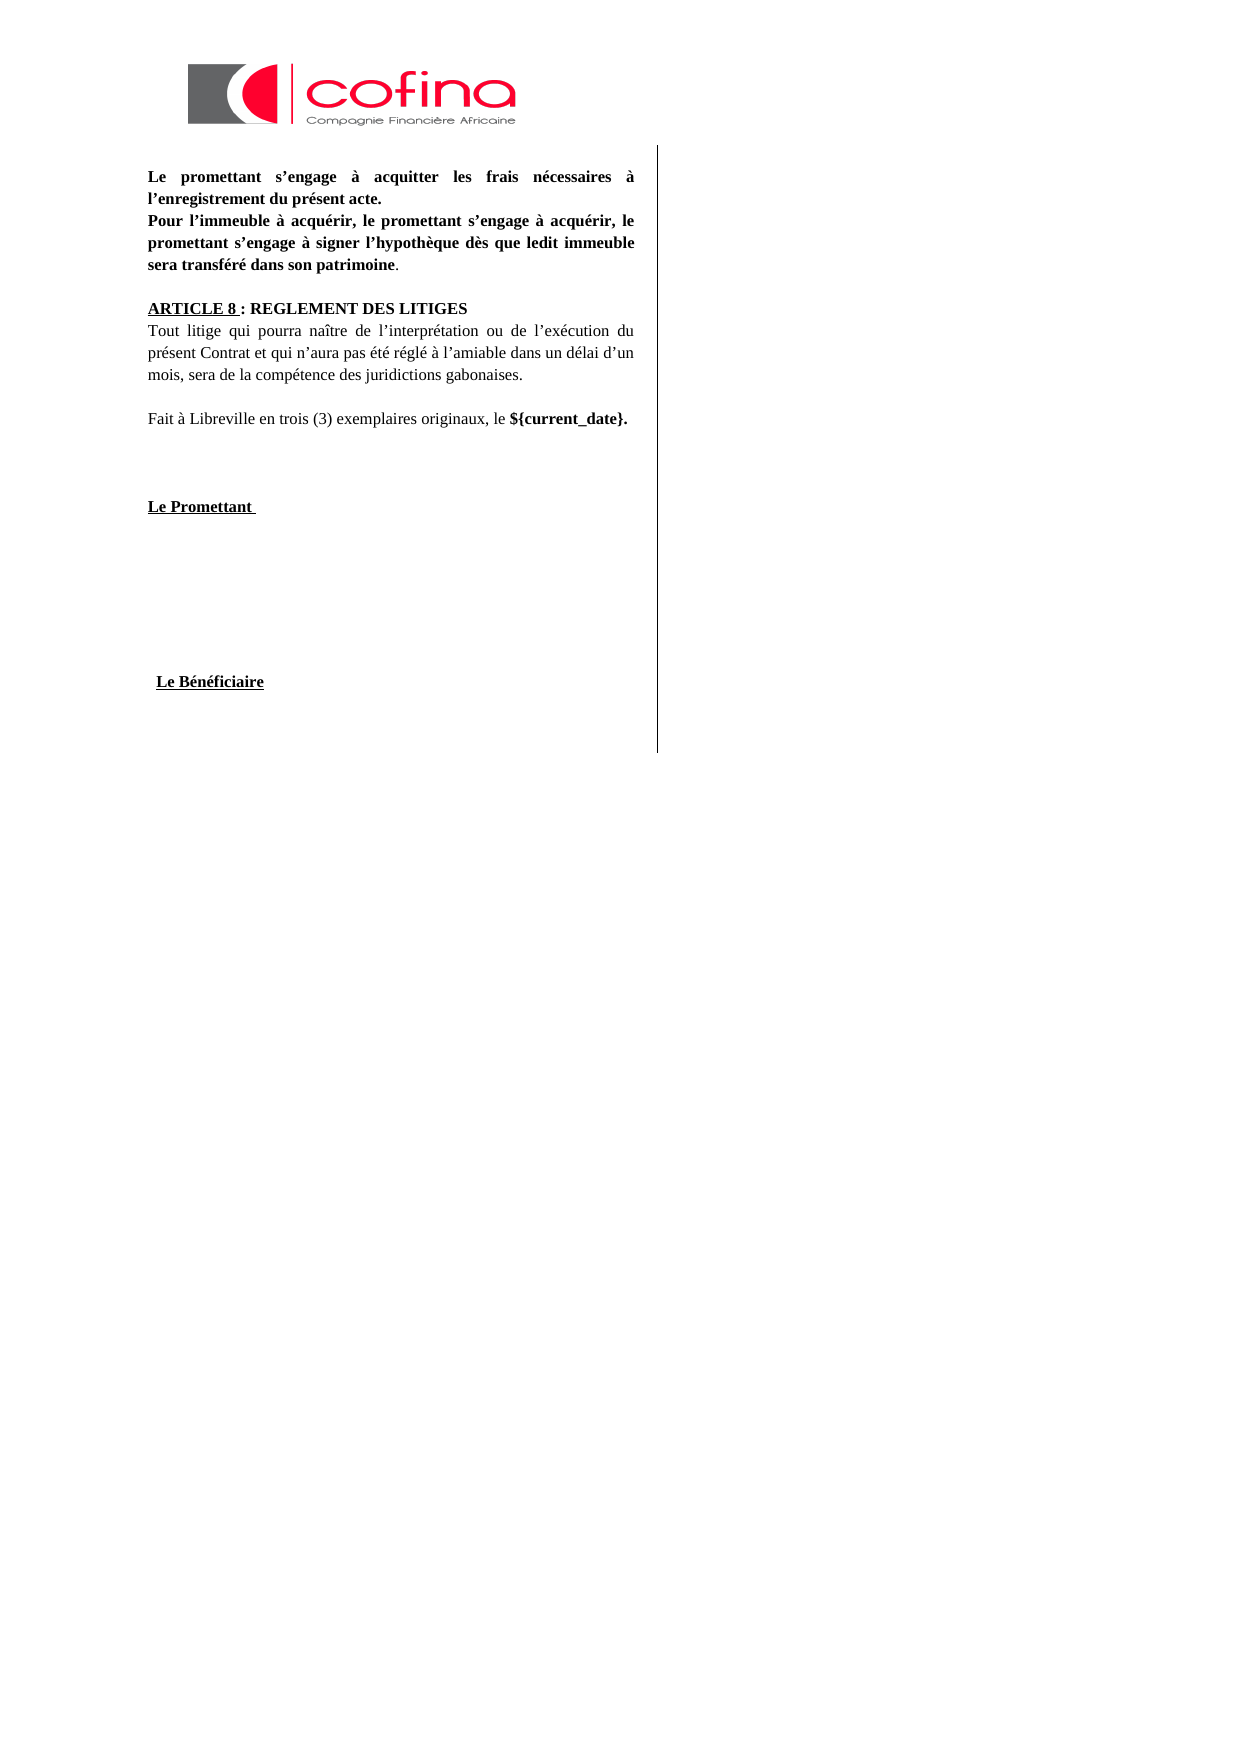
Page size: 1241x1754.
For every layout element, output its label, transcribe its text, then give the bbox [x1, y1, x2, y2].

text ARTICLE 8 : REGLEMENT DES LITIGES [148, 299, 635, 318]
text Le Promettant [148, 496, 635, 516]
text Le promettant s’engage à acquitter les frais nécessaires à l’enregistrement du présent acte. [148, 167, 635, 208]
text Pour l’immeuble à acquérir, le promettant s’engage à acquérir, le promettant s’engage à signer l’hypothèque dès que ledit immeuble sera transféré dans son patrimoine. [148, 211, 635, 274]
text Tout litige qui pourra naître de l’interprétation ou de l’exécution du présent Contrat et qui n’aura pas été réglé à l’amiable dans un délai d’un mois, sera de la compétence des juridictions gabonaises. [148, 321, 635, 384]
text Fait à Libreville en trois (3) exemplaires originaux, le ${current_date}. [148, 408, 635, 428]
picture [147, 44, 554, 145]
text Le Bénéficiaire [148, 672, 635, 691]
